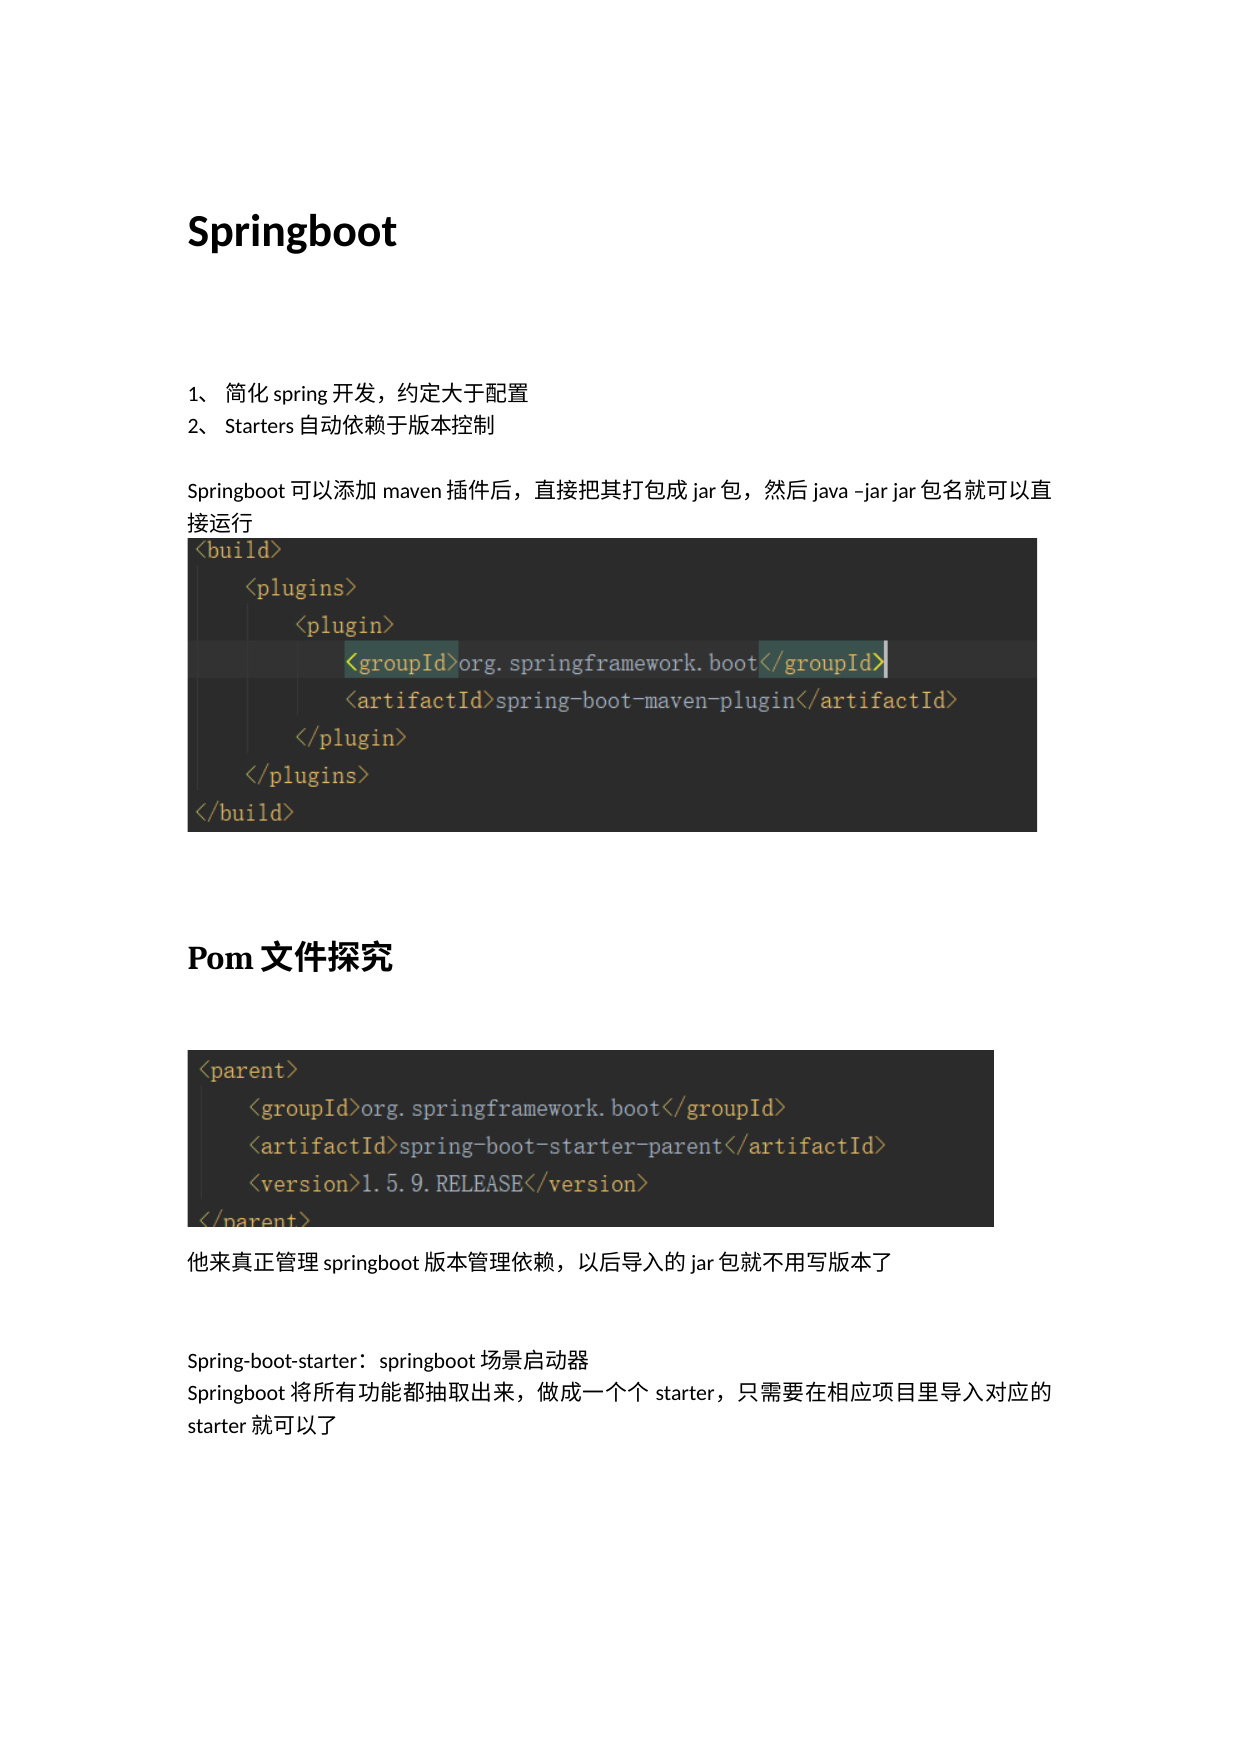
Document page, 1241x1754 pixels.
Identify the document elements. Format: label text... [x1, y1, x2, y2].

list 简化spring开发，约定大于配置 [187, 376, 1053, 408]
picture [187, 538, 1038, 832]
text Spring-boot-starter：springboot场景启动器 [187, 1342, 1053, 1375]
list Starters自动依赖于版本控制 [187, 408, 1053, 441]
text Springboot将所有功能都抽取出来，做成一个个starter，只需要在相应项目里导入对应的starter就可以了 [187, 1375, 1053, 1440]
text Springboot可以添加maven插件后，直接把其打包成jar包，然后java –jar jar包名就可以直接运行 [187, 473, 1053, 538]
text 他来真正管理springboot版本管理依赖，以后导入的jar包就不用写版本了 [187, 1245, 1053, 1277]
subtitle Pom文件探究 [187, 923, 1053, 988]
picture [187, 1050, 994, 1227]
subtitle Springboot [187, 197, 1053, 262]
